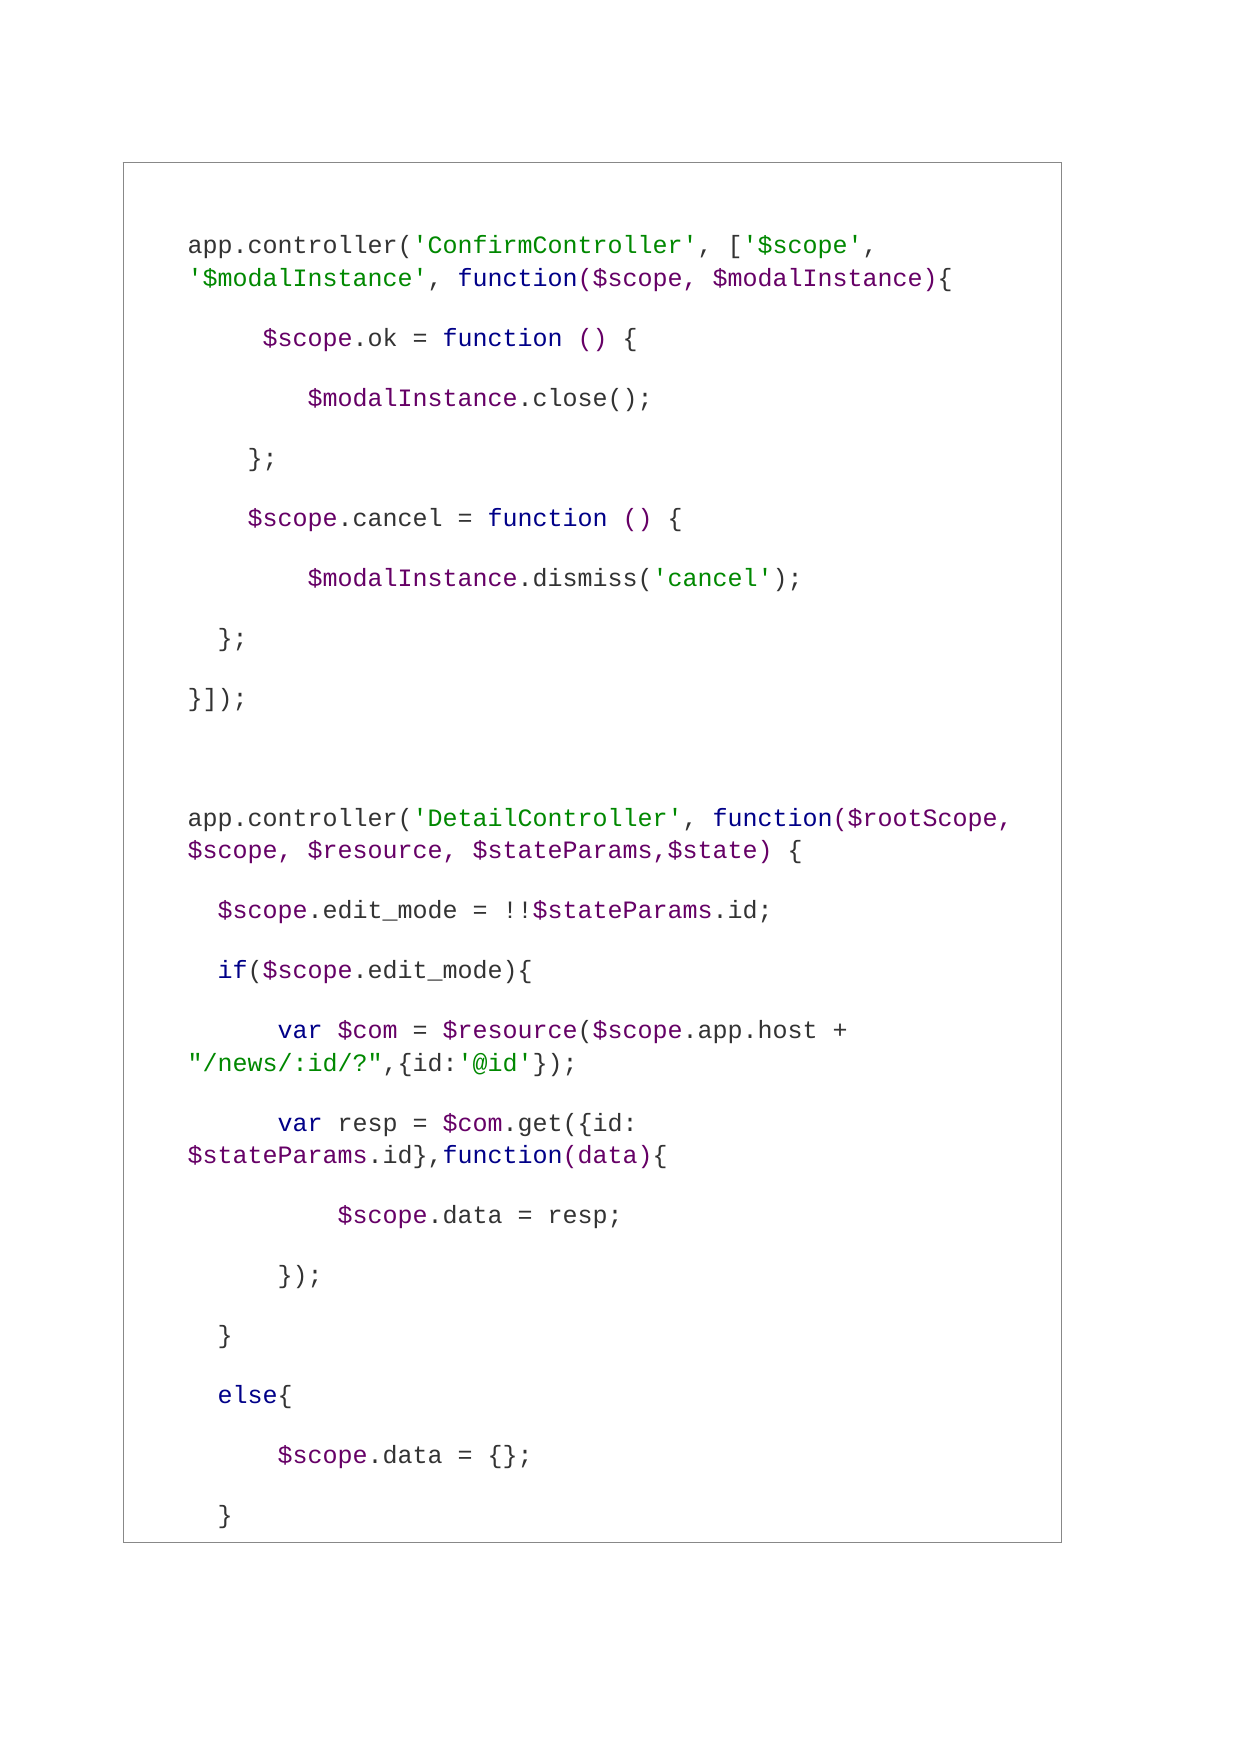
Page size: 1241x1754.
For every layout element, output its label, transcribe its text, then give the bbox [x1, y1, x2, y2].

text } [124, 1492, 1061, 1542]
text }]); [124, 674, 1061, 716]
text }); [124, 1252, 1061, 1293]
text app.controller('DetailController', function($rootScope,$scope, $resource, $stateParams,$state) { [124, 794, 1061, 868]
text } [124, 1312, 1061, 1353]
text $modalInstance.dismiss('cancel'); [124, 554, 1061, 596]
text $modalInstance.close(); [124, 374, 1061, 416]
text $scope.edit_mode = !!$stateParams.id; [124, 887, 1061, 928]
text if($scope.edit_mode){ [124, 947, 1061, 988]
text $scope.cancel = function () { [124, 494, 1061, 536]
text var $com = $resource($scope.app.host + "/news/:id/?",{id:'@id'}); [124, 1007, 1061, 1081]
text $scope.data = {}; [124, 1432, 1061, 1473]
text var resp = $com.get({id:$stateParams.id},function(data){ [124, 1099, 1061, 1173]
text else{ [124, 1372, 1061, 1413]
text $scope.ok = function () { [124, 314, 1061, 356]
text }; [124, 434, 1061, 476]
text $scope.data = resp; [124, 1192, 1061, 1233]
text }; [124, 614, 1061, 656]
text app.controller('ConfirmController', ['$scope', '$modalInstance', function($scope, $modalInstance){ [124, 222, 1061, 296]
